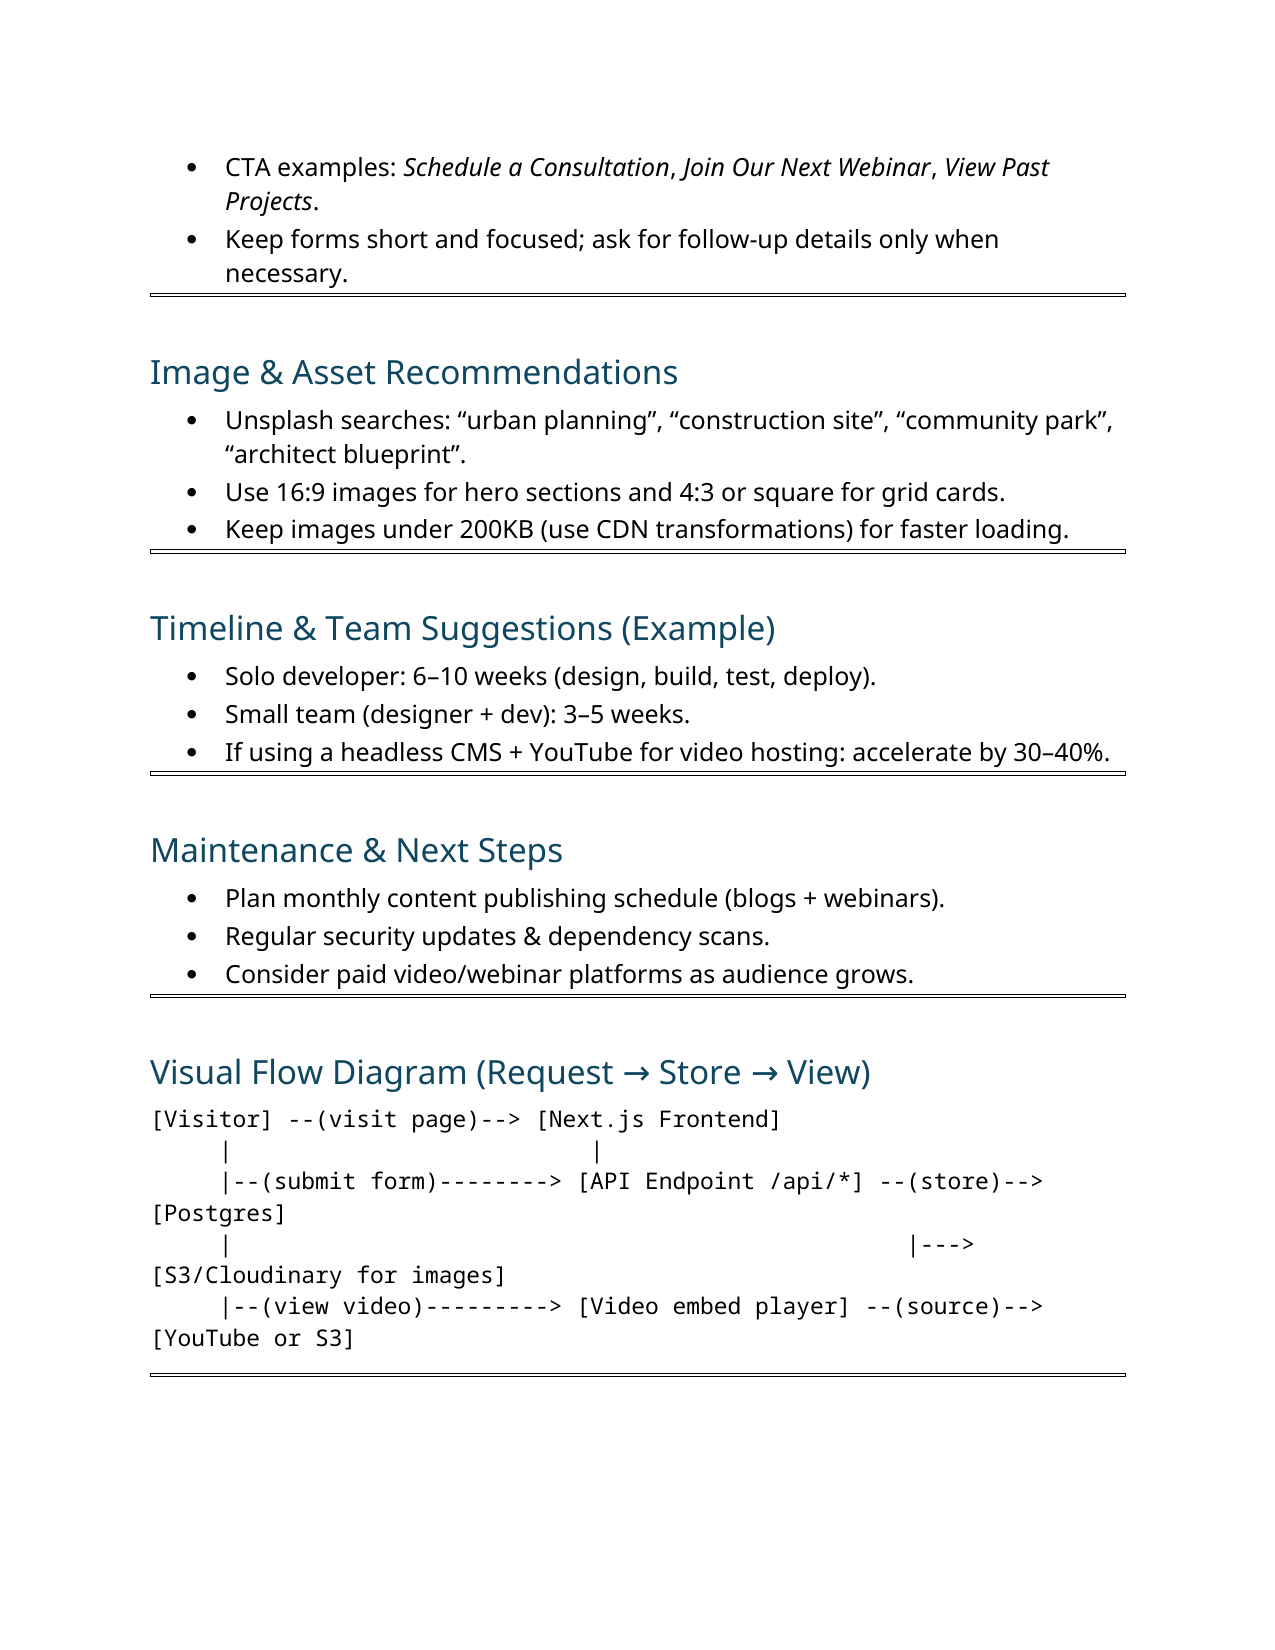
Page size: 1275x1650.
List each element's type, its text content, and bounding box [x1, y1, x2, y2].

list Keep images under 200KB (use CDN transformations) for faster loading. [187, 512, 1125, 546]
list Unsplash searches: “urban planning”, “construction site”, “community park”, “architect blueprint”. [187, 402, 1125, 471]
list Small team (designer + dev): 3–5 weeks. [187, 696, 1125, 730]
list CTA examples: Schedule a Consultation, Join Our Next Webinar, View Past Projects. [187, 150, 1125, 218]
list Keep forms short and focused; ask for follow-up details only when necessary. [187, 222, 1125, 290]
list Plan monthly content publishing schedule (blogs + webinars). [187, 881, 1125, 915]
subtitle Visual Flow Diagram (Request → Store → View) [150, 1049, 1125, 1094]
list Solo developer: 6–10 weeks (design, build, test, deploy). [187, 658, 1125, 693]
list Consider paid video/webinar platforms as audience grows. [187, 956, 1125, 990]
subtitle Image & Asset Recommendations [150, 349, 1125, 394]
list Use 16:9 images for hero sections and 4:3 or square for grid cards. [187, 474, 1125, 508]
list If using a headless CMS + YouTube for video hosting: accelerate by 30–40%. [187, 734, 1125, 768]
subtitle Maintenance & Next Steps [150, 827, 1125, 872]
list Regular security updates & dependency scans. [187, 918, 1125, 952]
subtitle Timeline & Team Suggestions (Example) [150, 605, 1125, 650]
text [Visitor] --(visit page)--> [Next.js Frontend] | | |--(submit form)--------> [API Endpoint /api/*] --(store)--> [Postgres] | |---> [S3/Cloudinary for images] |--(view video)---------> [Video embed player] --(source)--> [YouTube or S3] [150, 1103, 1125, 1353]
